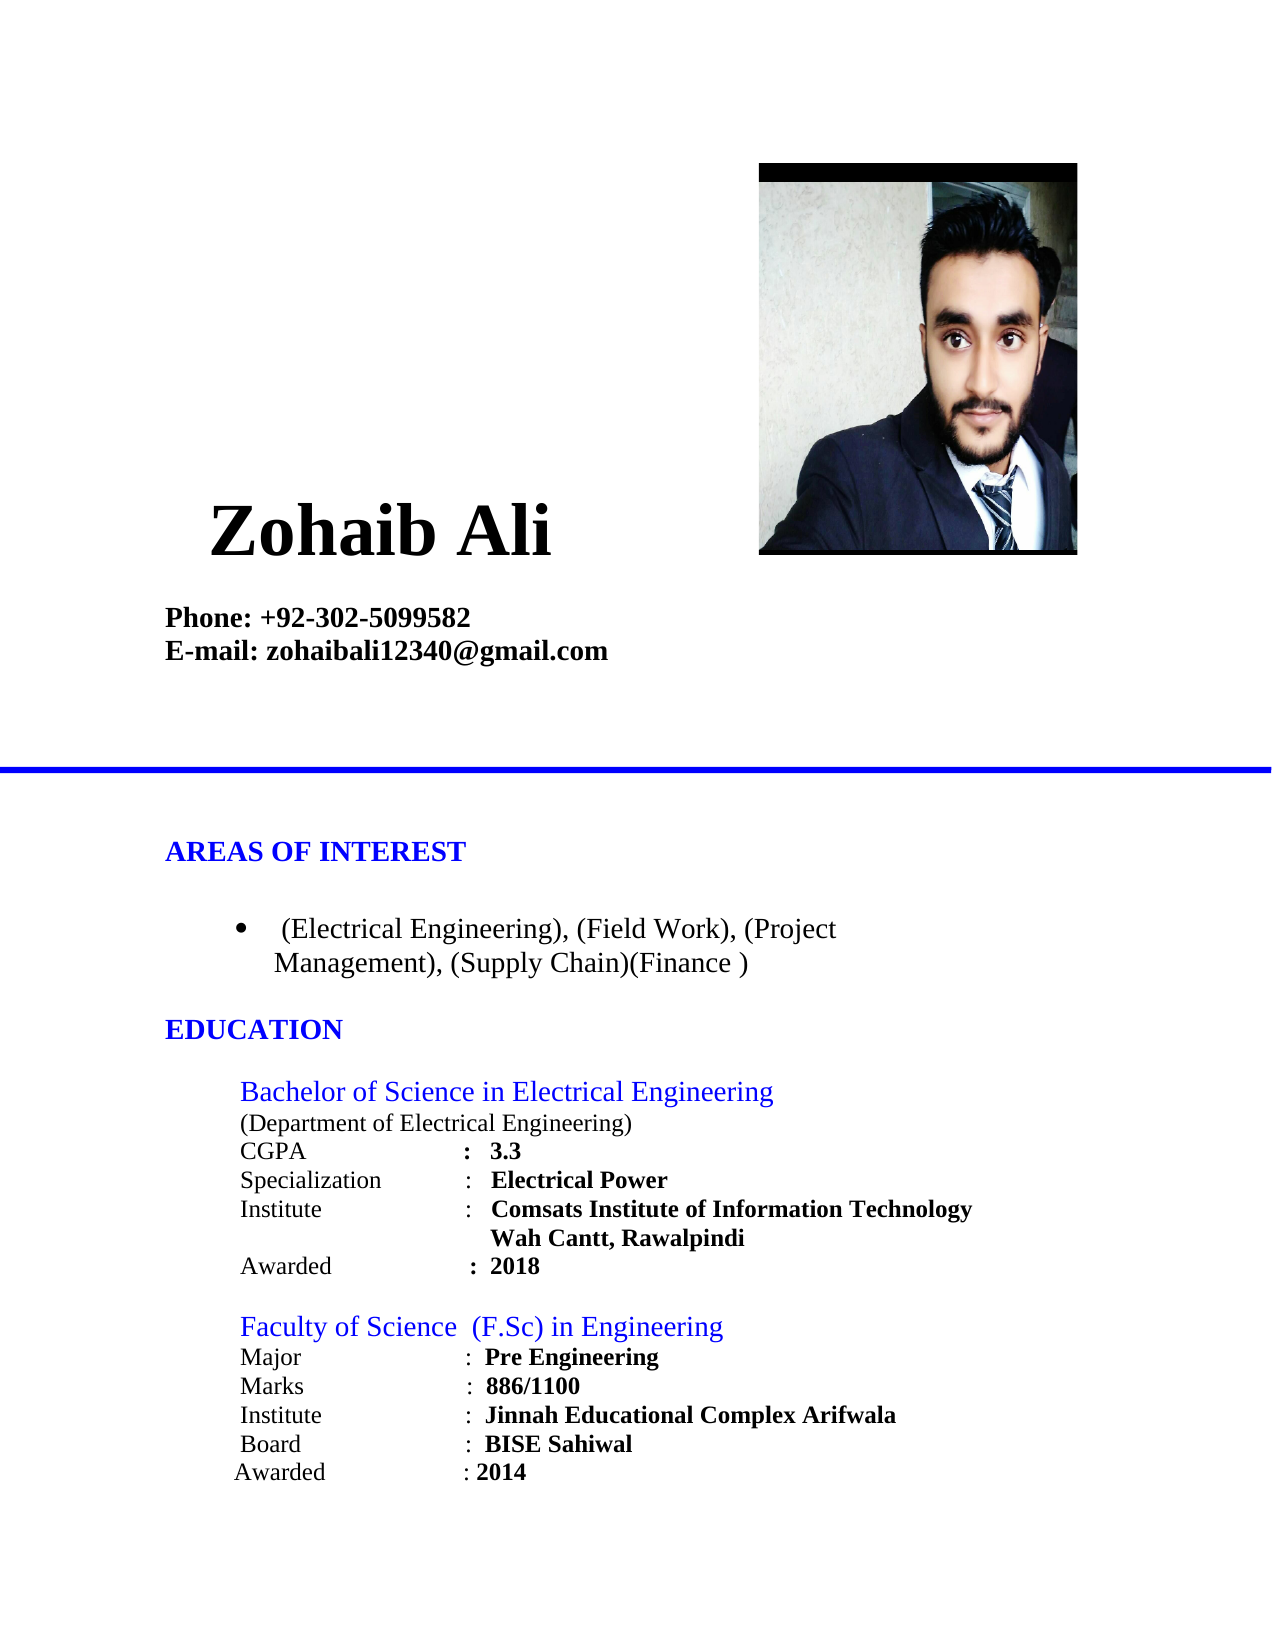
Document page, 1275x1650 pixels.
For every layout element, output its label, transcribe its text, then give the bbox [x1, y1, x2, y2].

subtitle AREAS OF INTEREST [165, 834, 1110, 868]
text CGPA : 3.3 [165, 1136, 1110, 1165]
text Marks : 886/1100 [165, 1371, 1110, 1400]
text Board : BISE Sahiwal [165, 1429, 1110, 1457]
text E-mail: zohaibali12340@gmail.com [165, 633, 1110, 667]
text Awarded : 2014 [165, 1457, 1110, 1486]
text Wah Cantt, Rawalpindi [165, 1223, 1110, 1251]
text Institute : Jinnah Educational Complex Arifwala [165, 1400, 1110, 1429]
text Specialization : Electrical Power [165, 1165, 1110, 1194]
text Awarded : 2018 [165, 1251, 1110, 1280]
subtitle Bachelor of Science in Electrical Engineering [165, 1074, 1110, 1108]
subtitle Faculty of Science (F.Sc) in Engineering [165, 1309, 1110, 1342]
subtitle EDUCATION [165, 1012, 1110, 1045]
picture [758, 163, 1078, 555]
text Phone: +92-302-5099582 [165, 600, 1110, 633]
text Major : Pre Engineering [165, 1342, 1110, 1371]
text (Department of Electrical Engineering) [165, 1108, 1110, 1136]
text Institute : Comsats Institute of Information Technology [165, 1194, 1110, 1223]
